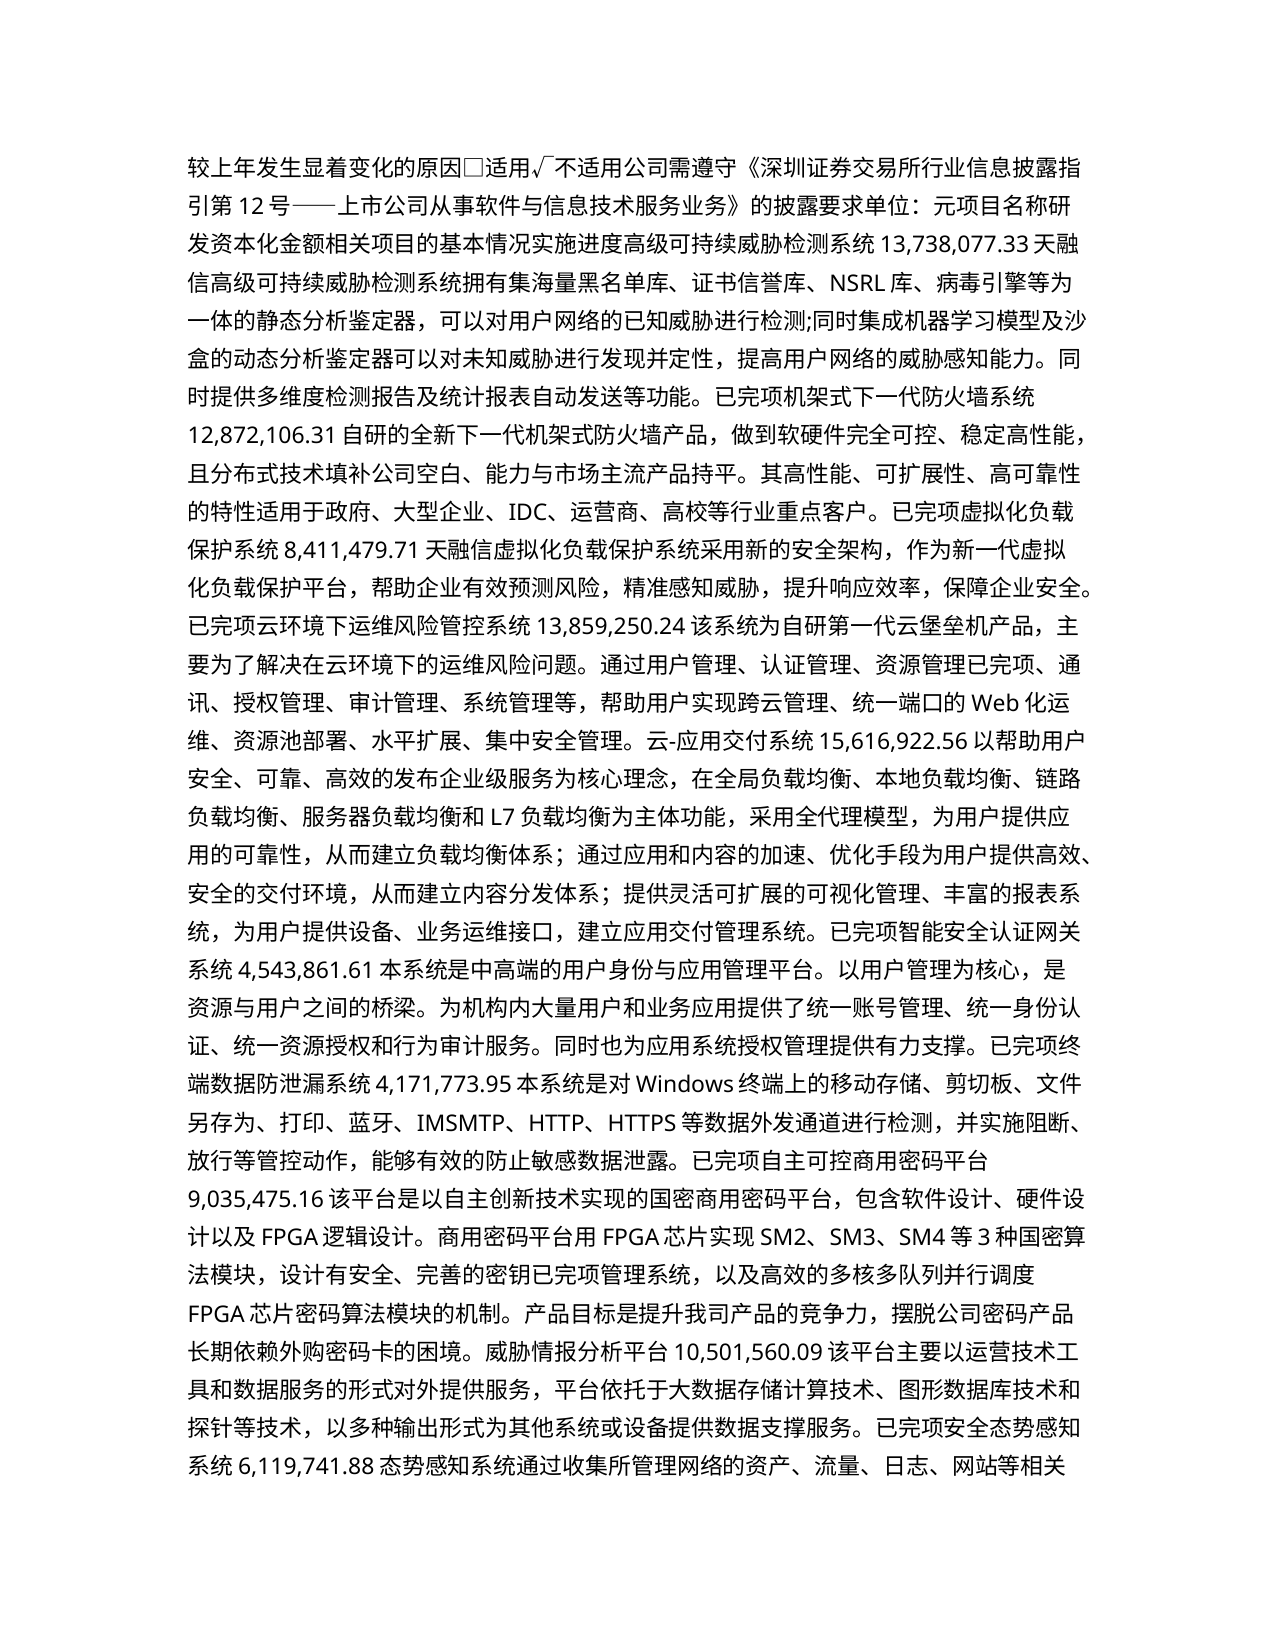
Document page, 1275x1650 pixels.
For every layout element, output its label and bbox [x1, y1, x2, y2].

text [187, 150, 1087, 1481]
